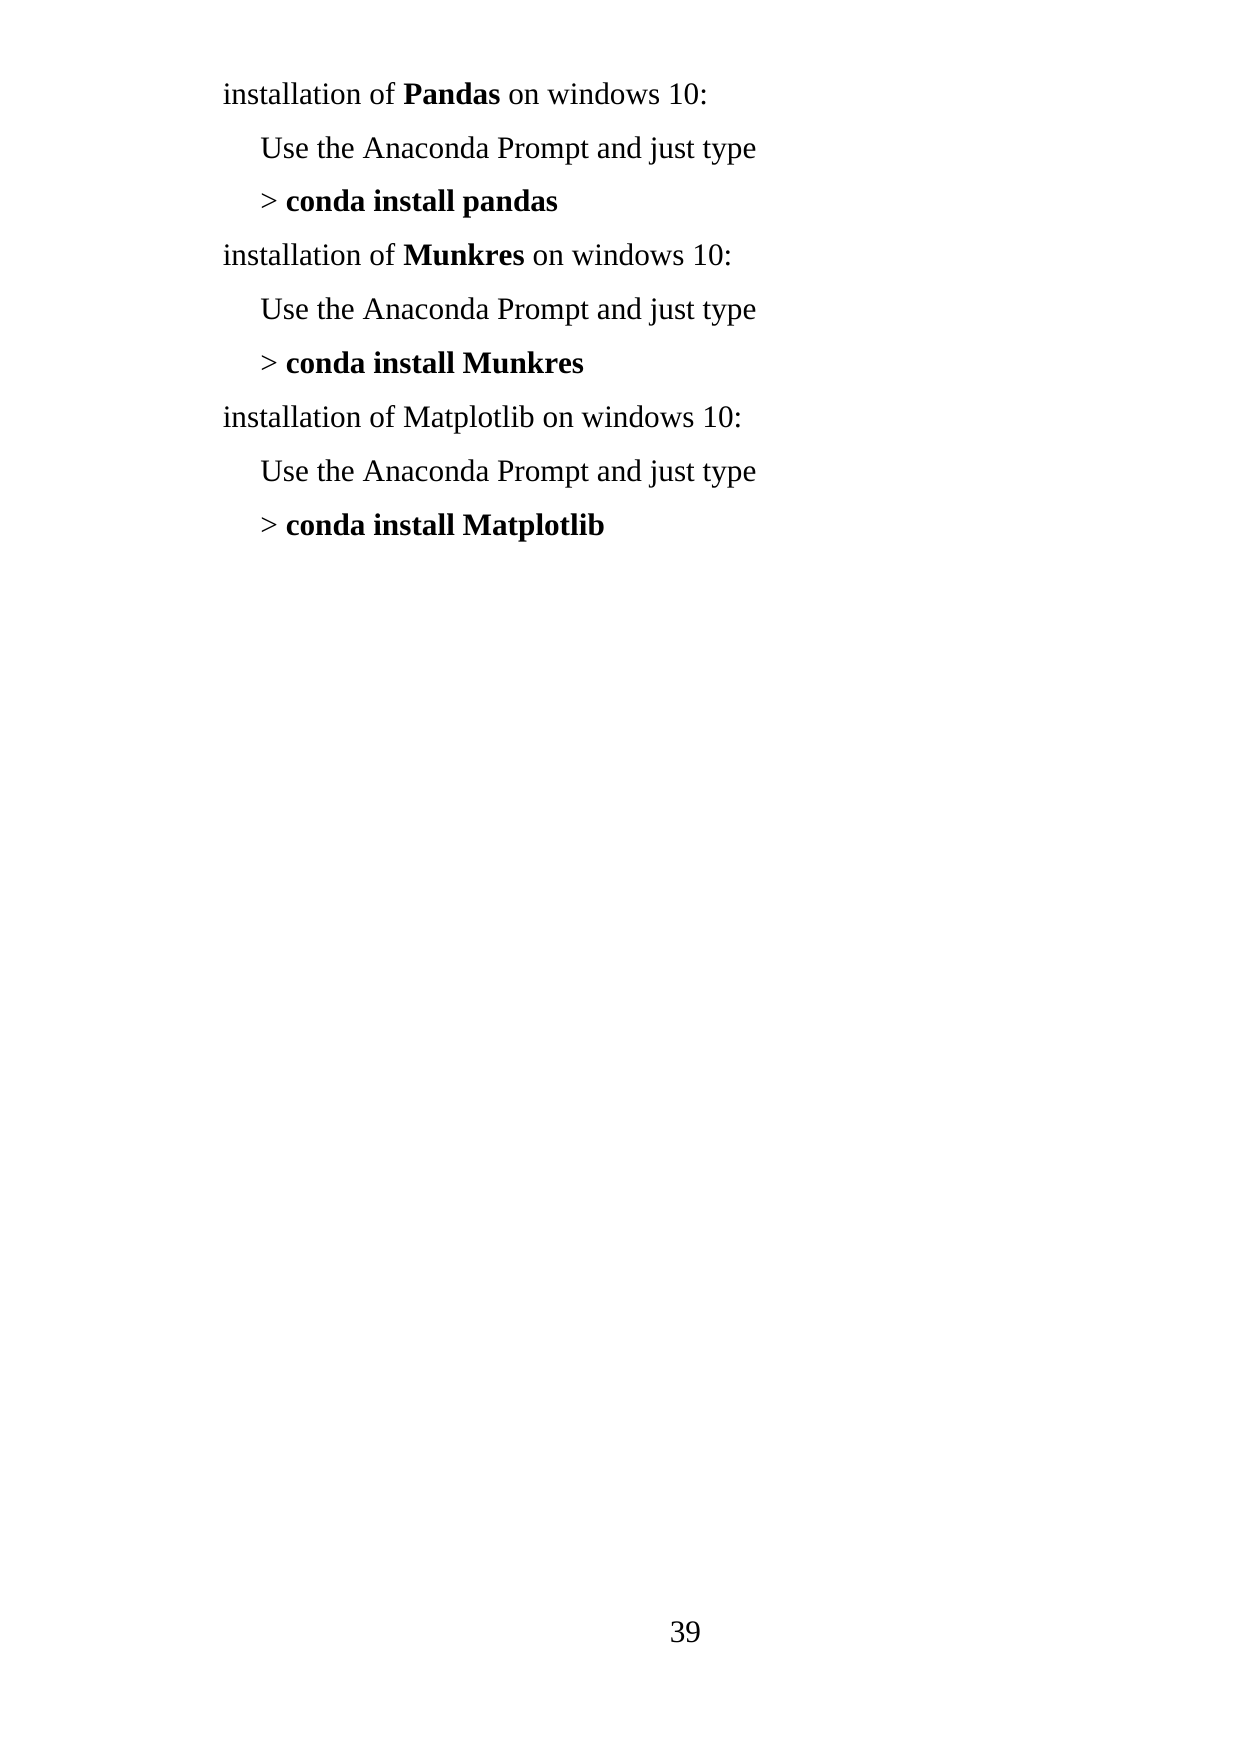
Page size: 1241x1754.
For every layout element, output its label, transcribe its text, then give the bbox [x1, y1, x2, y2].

list > conda install Matplotlib [260, 506, 1152, 542]
list installation of Pandas on windows 10: [223, 75, 1152, 111]
list Use the Anaconda Prompt and just type [260, 290, 1152, 326]
list > conda install pandas [260, 183, 1152, 219]
list installation of Munkres on windows 10: [223, 237, 1152, 272]
list Use the Anaconda Prompt and just type [260, 452, 1152, 488]
list installation of Matplotlib on windows 10: [223, 398, 1152, 434]
list > conda install Munkres [260, 344, 1152, 380]
list Use the Anaconda Prompt and just type [260, 129, 1152, 165]
